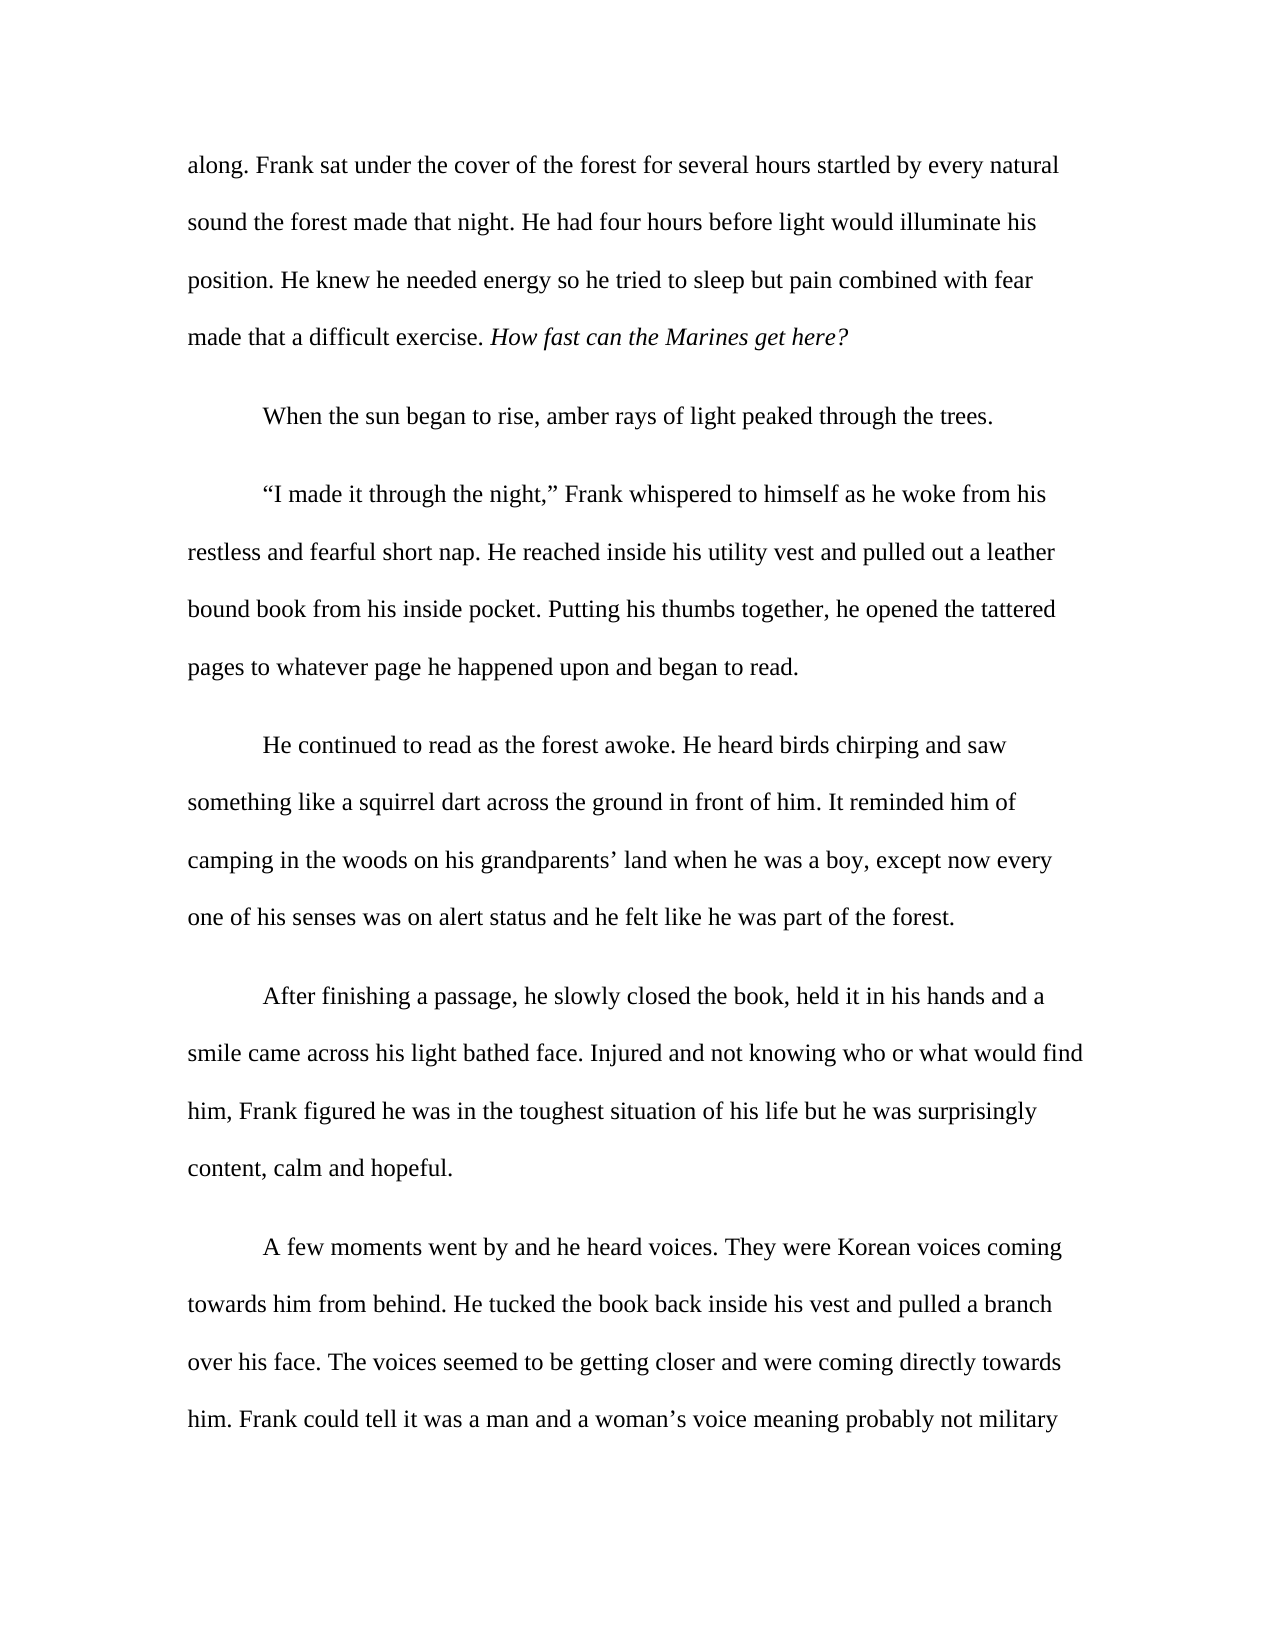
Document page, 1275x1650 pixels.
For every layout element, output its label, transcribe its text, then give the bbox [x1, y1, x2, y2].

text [187, 150, 1087, 351]
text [187, 1232, 1087, 1433]
text “I made it through the night,” Frank whispered to himself as he woke from his restless and fearful short nap. He reached inside his utility vest and pulled out a leather bound book from his inside pocket. Putting his thumbs together, he opened the tattered pages to whatever page he happened upon and began to read. [187, 479, 1087, 680]
text He continued to read as the forest awoke. He heard birds chirping and saw something like a squirrel dart across the ground in front of him. It reminded him of camping in the woods on his grandparents’ land when he was a boy, except now every one of his senses was on alert status and he felt like he was part of the forest. [187, 730, 1087, 931]
text After finishing a passage, he slowly closed the book, held it in his hands and a smile came across his light bathed face. Injured and not knowing who or what would find him, Frank figured he was in the toughest situation of his life but he was surprisingly content, calm and hopeful. [187, 981, 1087, 1182]
text When the sun began to rise, amber rays of light peaked through the trees. [187, 401, 1087, 429]
